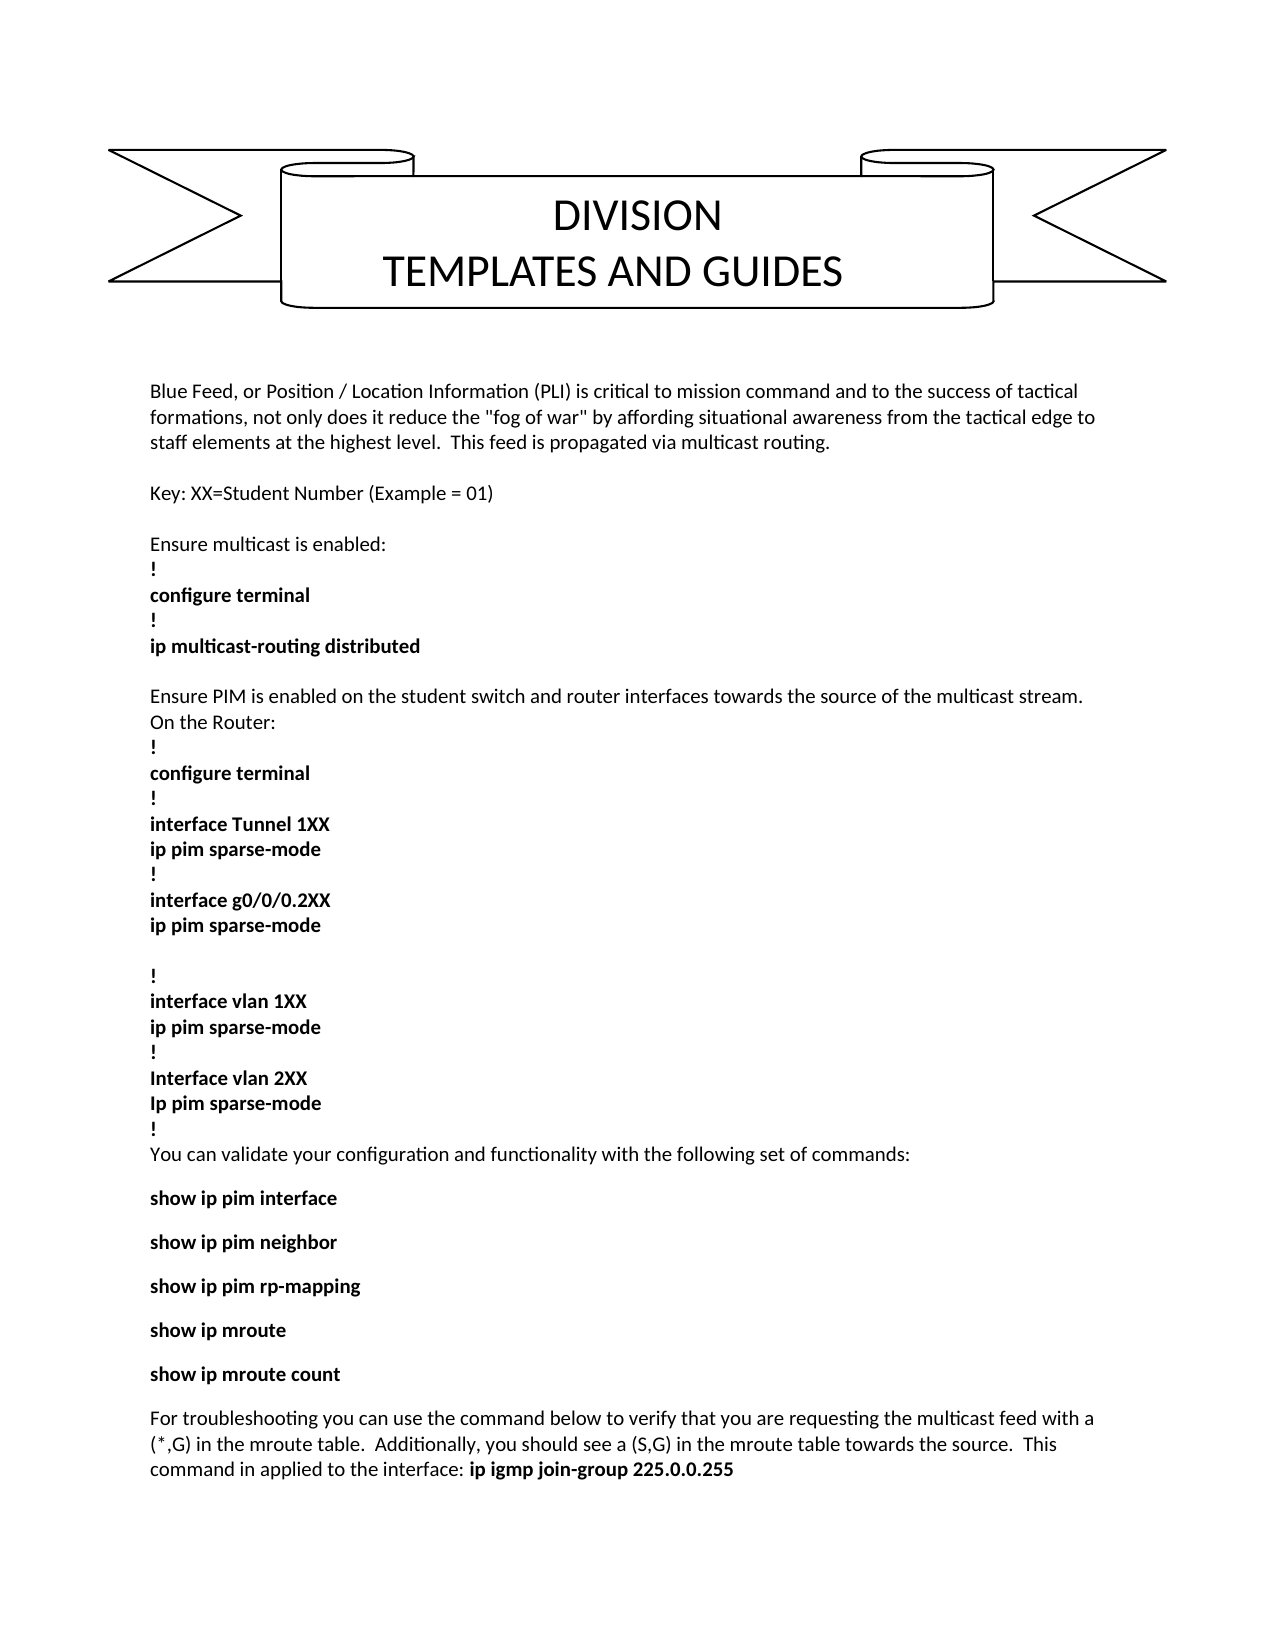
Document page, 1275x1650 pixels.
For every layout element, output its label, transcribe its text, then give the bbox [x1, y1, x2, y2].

text configure terminal [150, 760, 1125, 785]
text Key: XX=Student Number (Example = 01) [150, 480, 1125, 506]
text On the Router: [150, 709, 1125, 734]
text ip pim sparse-mode [150, 836, 1125, 862]
text ! [150, 862, 1125, 887]
text show ip mroute count [150, 1362, 1125, 1387]
text ! [150, 1039, 1125, 1065]
text interface g0/0/0.2XX [150, 887, 1125, 912]
text interface vlan 1XX [150, 989, 1125, 1014]
text show ip pim neighbor [150, 1229, 1125, 1255]
text ! [150, 963, 1125, 989]
text ! [150, 607, 1125, 633]
text ! [150, 734, 1125, 760]
text ! [150, 557, 1125, 582]
text Blue Feed, or Position / Location Information (PLI) is critical to mission command and to the success of tactical formations, not only does it reduce the "fog of war" by affording situational awareness from the tactical edge to staff elements at the highest level. This feed is propagated via multicast routing. [150, 379, 1125, 455]
text ip pim sparse-mode [150, 1014, 1125, 1039]
text For troubleshooting you can use the command below to verify that you are requesting the multicast feed with a (*,G) in the mroute table. Additionally, you should see a (S,G) in the mroute table towards the source. This command in applied to the interface: ip igmp join-group 225.0.0.255 [150, 1406, 1125, 1482]
text Ensure multicast is enabled: [150, 531, 1125, 557]
text configure terminal [150, 582, 1125, 607]
text ! [150, 785, 1125, 811]
text show ip pim interface [150, 1185, 1125, 1211]
text Interface vlan 2XX [150, 1065, 1125, 1090]
text show ip pim rp-mapping [150, 1273, 1125, 1299]
text ip pim sparse-mode [150, 912, 1125, 938]
text You can validate your configuration and functionality with the following set of commands: [150, 1141, 1125, 1167]
text Ensure PIM is enabled on the student switch and router interfaces towards the source of the multicast stream. [150, 684, 1125, 709]
text ! [150, 1116, 1125, 1141]
text ip multicast-routing distributed [150, 633, 1125, 658]
text Ip pim sparse-mode [150, 1090, 1125, 1116]
text interface Tunnel 1XX [150, 811, 1125, 836]
text show ip mroute [150, 1317, 1125, 1343]
